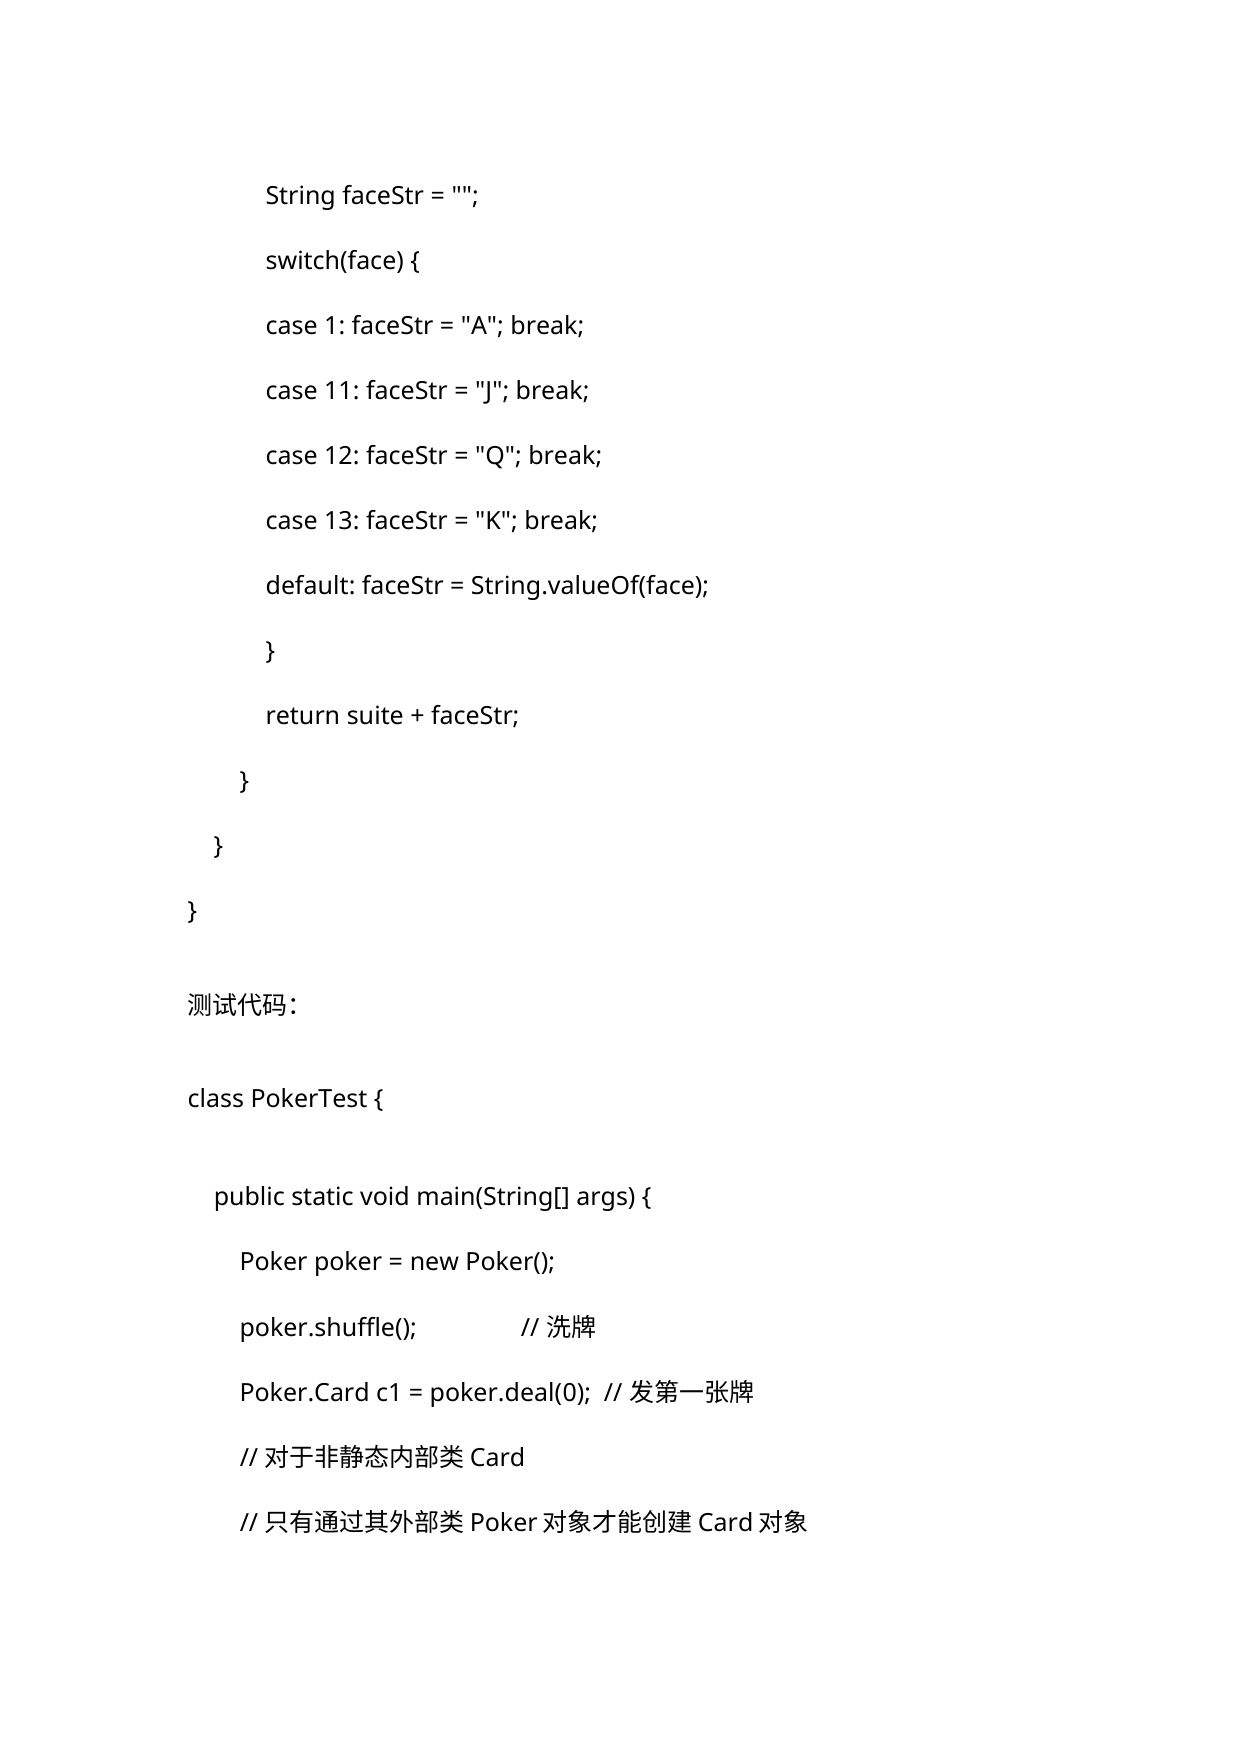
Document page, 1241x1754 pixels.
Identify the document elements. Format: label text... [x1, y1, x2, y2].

text 测试代码： [187, 971, 1053, 1036]
text } [187, 812, 1053, 877]
text switch(face) { [187, 227, 1053, 292]
text // 对于非静态内部类Card [187, 1423, 1053, 1488]
text } [187, 877, 1053, 942]
text case 1: faceStr = "A"; break; [187, 292, 1053, 357]
text poker.shuffle(); // 洗牌 [187, 1293, 1053, 1358]
text Poker.Card c1 = poker.deal(0); // 发第一张牌 [187, 1358, 1053, 1423]
text Poker poker = new Poker(); [187, 1228, 1053, 1293]
text case 12: faceStr = "Q"; break; [187, 422, 1053, 487]
text } [187, 747, 1053, 812]
text } [187, 617, 1053, 682]
text return suite + faceStr; [187, 682, 1053, 747]
text case 13: faceStr = "K"; break; [187, 487, 1053, 552]
text String faceStr = ""; [187, 162, 1053, 227]
text public static void main(String[] args) { [187, 1163, 1053, 1228]
text case 11: faceStr = "J"; break; [187, 357, 1053, 422]
text default: faceStr = String.valueOf(face); [187, 552, 1053, 617]
text // 只有通过其外部类Poker对象才能创建Card对象 [187, 1488, 1053, 1553]
text class PokerTest { [187, 1065, 1053, 1130]
